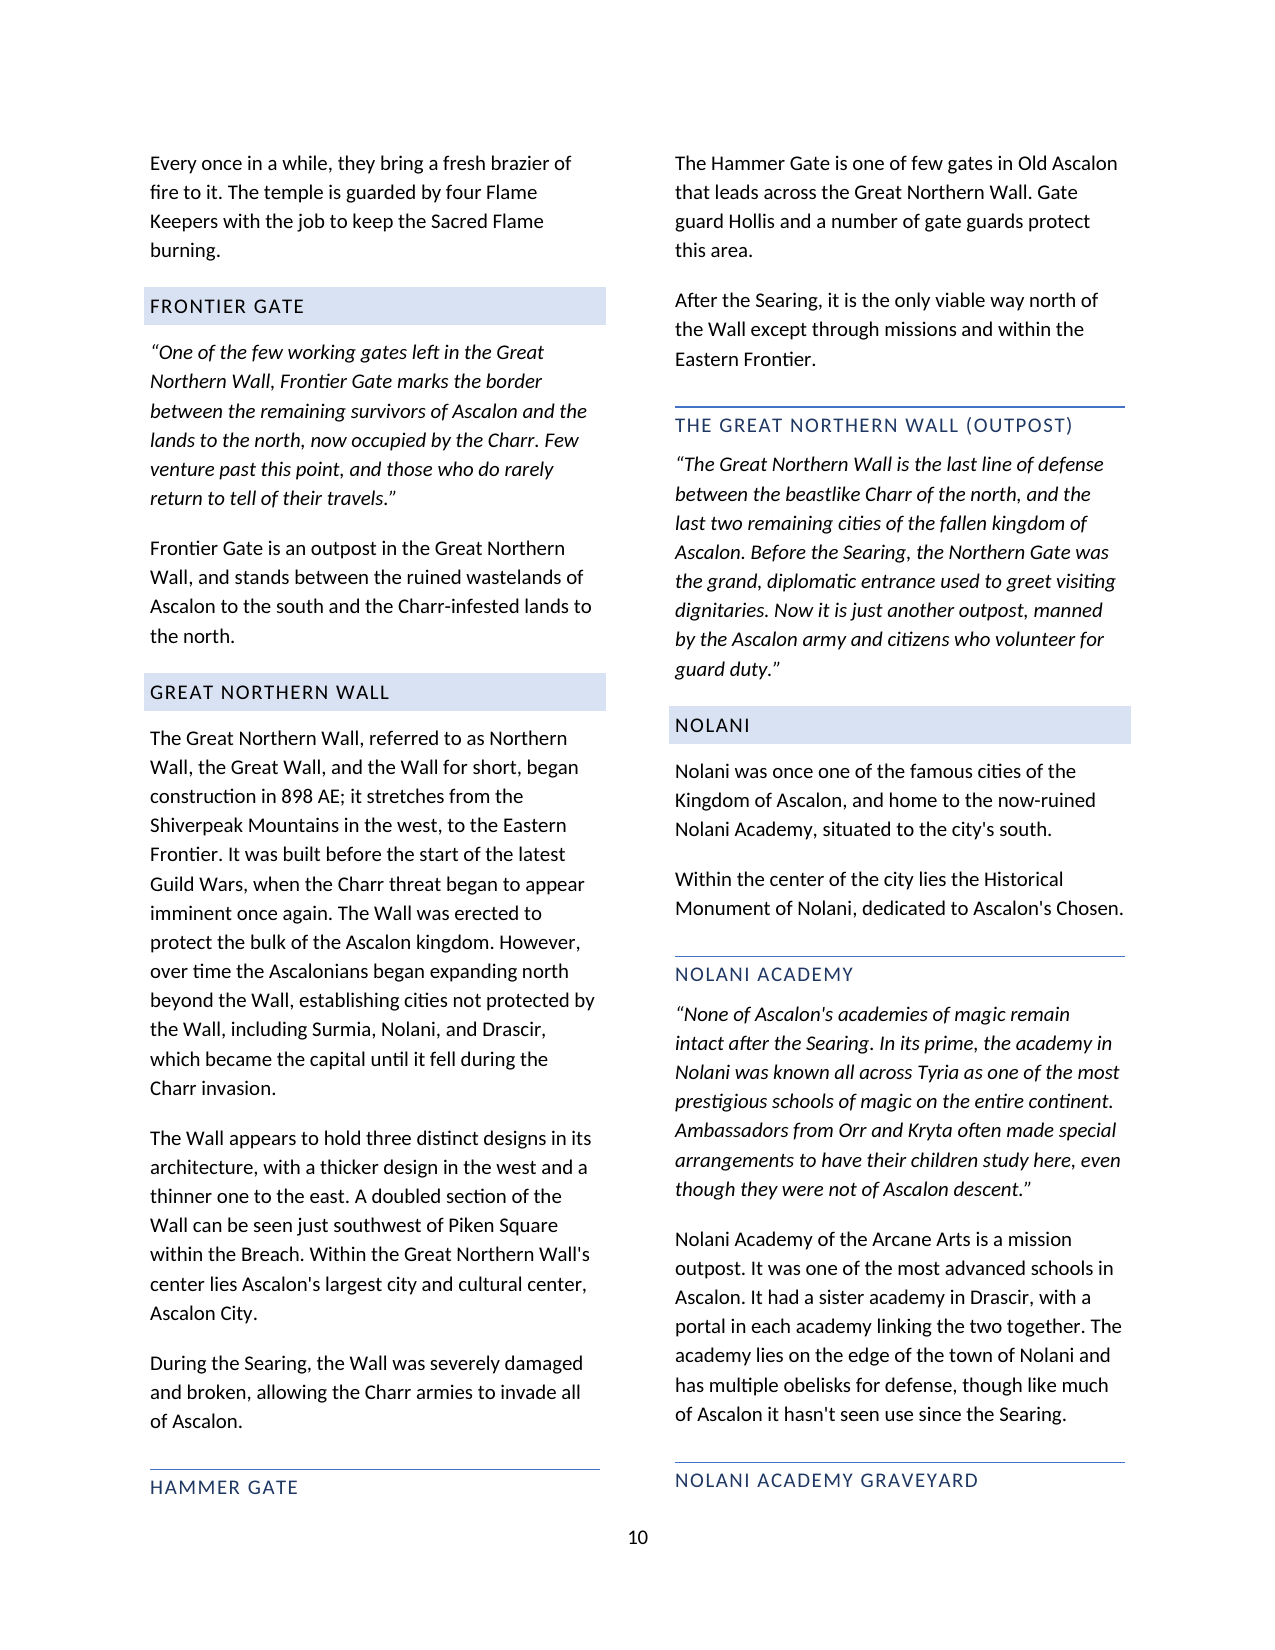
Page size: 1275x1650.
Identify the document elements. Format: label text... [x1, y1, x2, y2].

text Frontier Gate is an outpost in the Great Northern Wall, and stands between the ruined wastelands of Ascalon to the south and the Charr-infested lands to the north. [150, 535, 600, 648]
subtitle Great Northern Wall [150, 679, 600, 704]
text “None of Ascalon's academies of magic remain intact after the Searing. In its prime, the academy in Nolani was known all across Tyria as one of the most prestigious schools of magic on the entire continent. Ambassadors from Orr and Kryta often made special arrangements to have their children study here, even though they were not of Ascalon descent.” [675, 1001, 1125, 1201]
text During the Searing, the Wall was severely damaged and broken, allowing the Charr armies to invade all of Ascalon. [150, 1350, 600, 1434]
text Within the center of the city lies the Historical Monument of Nolani, dedicated to Ascalon's Chosen. [675, 866, 1125, 921]
subtitle The Great Northern Wall (outpost) [675, 408, 1125, 437]
text Nolani was once one of the famous cities of the Kingdom of Ascalon, and home to the now-ruined Nolani Academy, situated to the city's south. [675, 758, 1125, 842]
subtitle Nolani Academy [675, 957, 1125, 987]
text After the Searing, it is the only viable way north of the Wall except through missions and within the Eastern Frontier. [675, 287, 1125, 371]
subtitle Frontier Gate [150, 294, 600, 319]
subtitle Hammer Gate [150, 1470, 600, 1500]
text Nolani Academy of the Arcane Arts is a mission outpost. It was one of the most advanced schools in Ascalon. It had a sister academy in Drascir, with a portal in each academy linking the two together. The academy lies on the edge of the town of Nolani and has multiple obelisks for defense, though like much of Ascalon it hasn't seen use since the Searing. [675, 1226, 1125, 1426]
text The Great Northern Wall, referred to as Northern Wall, the Great Wall, and the Wall for short, began construction in 898 AE; it stretches from the Shiverpeak Mountains in the west, to the Eastern Frontier. It was built before the start of the latest Guild Wars, when the Charr threat began to appear imminent once again. The Wall was erected to protect the bulk of the Ascalon kingdom. However, over time the Ascalonians began expanding north beyond the Wall, establishing cities not protected by the Wall, including Surmia, Nolani, and Drascir, which became the capital until it fell during the Charr invasion. [150, 725, 600, 1100]
text The Wall appears to hold three distinct designs in its architecture, with a thicker design in the west and a thinner one to the east. A doubled section of the Wall can be seen just southwest of Piken Square within the Breach. Within the Great Northern Wall's center lies Ascalon's largest city and cultural center, Ascalon City. [150, 1125, 600, 1325]
subtitle Nolani Academy Graveyard [675, 1463, 1125, 1493]
subtitle Nolani [675, 712, 1125, 737]
text The Hammer Gate is one of few gates in Old Ascalon that leads across the Great Northern Wall. Gate guard Hollis and a number of gate guards protect this area. [675, 150, 1125, 263]
text Every once in a while, they bring a fresh brazier of fire to it. The temple is guarded by four Flame Keepers with the job to keep the Sacred Flame burning. [150, 150, 600, 263]
text “One of the few working gates left in the Great Northern Wall, Frontier Gate marks the border between the remaining survivors of Ascalon and the lands to the north, now occupied by the Charr. Few venture past this point, and those who do rarely return to tell of their travels.” [150, 339, 600, 511]
text “The Great Northern Wall is the last line of defense between the beastlike Charr of the north, and the last two remaining cities of the fallen kingdom of Ascalon. Before the Searing, the Northern Gate was the grand, diplomatic entrance used to greet visiting dignitaries. Now it is just another outpost, manned by the Ascalon army and citizens who volunteer for guard duty.” [675, 452, 1125, 681]
